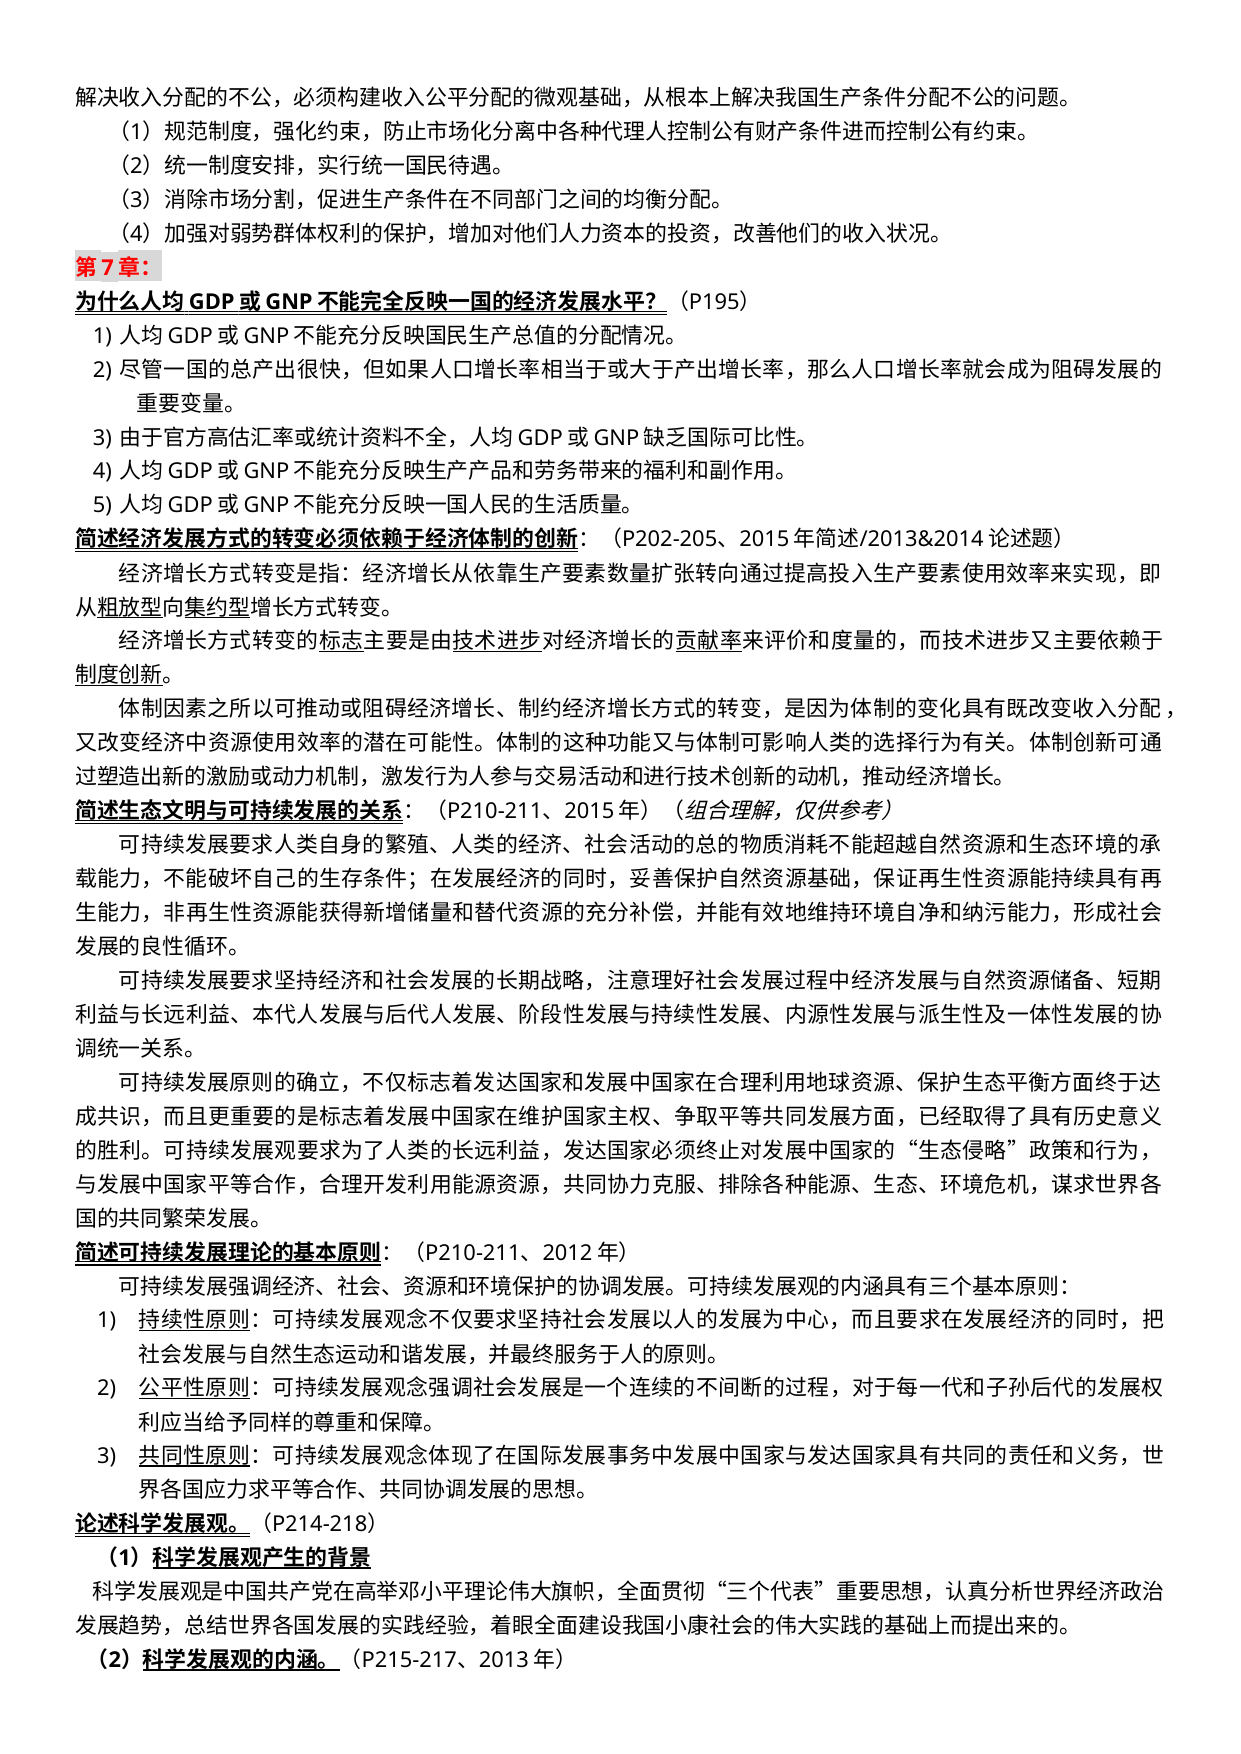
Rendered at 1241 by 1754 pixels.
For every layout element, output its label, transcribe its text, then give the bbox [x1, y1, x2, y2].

list 持续性原则：可持续发展观念不仅要求坚持社会发展以人的发展为中心，而且要求在发展经济的同时，把社会发展与自然生态运动和谐发展，并最终服务于人的原则。 [97, 1301, 1165, 1369]
list 由于官方高估汇率或统计资料不全，人均GDP或GNP缺乏国际可比性。 [93, 418, 1165, 452]
text 解决收入分配的不公，必须构建收入公平分配的微观基础，从根本上解决我国生产条件分配不公的问题。 [75, 79, 1165, 113]
text 可持续发展要求坚持经济和社会发展的长期战略，注意理好社会发展过程中经济发展与自然资源储备、短期利益与长远利益、本代人发展与后代人发展、阶段性发展与持续性发展、内源性发展与派生性及一体性发展的协调统一关系。 [75, 962, 1165, 1064]
text 第7章： [75, 249, 1165, 283]
list 公平性原则：可持续发展观念强调社会发展是一个连续的不间断的过程，对于每一代和子孙后代的发展权利应当给予同样的尊重和保障。 [97, 1369, 1165, 1437]
text 论述科学发展观。（P214-218） [75, 1505, 1165, 1539]
text 可持续发展要求人类自身的繁殖、人类的经济、社会活动的总的物质消耗不能超越自然资源和生态环境的承载能力，不能破坏自己的生存条件；在发展经济的同时，妥善保护自然资源基础，保证再生性资源能持续具有再生能力，非再生性资源能获得新增储量和替代资源的充分补偿，并能有效地维持环境自净和纳污能力，形成社会发展的良性循环。 [75, 826, 1165, 962]
text 为什么人均GDP或GNP不能完全反映一国的经济发展水平？（P195） [75, 283, 1165, 317]
text （3）消除市场分割，促进生产条件在不同部门之间的均衡分配。 [75, 181, 1165, 215]
text 可持续发展强调经济、社会、资源和环境保护的协调发展。可持续发展观的内涵具有三个基本原则： [75, 1267, 1165, 1301]
list 人均GDP或GNP不能充分反映一国人民的生活质量。 [93, 486, 1165, 520]
text （2）统一制度安排，实行统一国民待遇。 [75, 147, 1165, 181]
text 可持续发展原则的确立，不仅标志着发达国家和发展中国家在合理利用地球资源、保护生态平衡方面终于达成共识，而且更重要的是标志着发展中国家在维护国家主权、争取平等共同发展方面，已经取得了具有历史意义的胜利。可持续发展观要求为了人类的长远利益，发达国家必须终止对发展中国家的“生态侵略”政策和行为，与发展中国家平等合作，合理开发利用能源资源，共同协力克服、排除各种能源、生态、环境危机，谋求世界各国的共同繁荣发展。 [75, 1064, 1165, 1233]
text （4）加强对弱势群体权利的保护，增加对他们人力资本的投资，改善他们的收入状况。 [75, 215, 1165, 249]
list 人均GDP或GNP不能充分反映国民生产总值的分配情况。 [93, 317, 1165, 351]
text 经济增长方式转变的标志主要是由技术进步对经济增长的贡献率来评价和度量的，而技术进步又主要依赖于制度创新。 [75, 622, 1165, 690]
text 经济增长方式转变是指：经济增长从依靠生产要素数量扩张转向通过提高投入生产要素使用效率来实现，即从粗放型向集约型增长方式转变。 [75, 554, 1165, 622]
text （1）科学发展观产生的背景 [75, 1539, 1165, 1573]
text 简述可持续发展理论的基本原则：（P210-211、2012年） [75, 1233, 1165, 1267]
text （1）规范制度，强化约束，防止市场化分离中各种代理人控制公有财产条件进而控制公有约束。 [75, 113, 1165, 147]
text 体制因素之所以可推动或阻碍经济增长、制约经济增长方式的转变，是因为体制的变化具有既改变收入分配，又改变经济中资源使用效率的潜在可能性。体制的这种功能又与体制可影响人类的选择行为有关。体制创新可通过塑造出新的激励或动力机制，激发行为人参与交易活动和进行技术创新的动机，推动经济增长。 [75, 690, 1165, 792]
text 简述经济发展方式的转变必须依赖于经济体制的创新：（P202-205、2015年简述/2013&2014论述题） [75, 520, 1165, 554]
text （2）科学发展观的内涵。（P215-217、2013年） [75, 1641, 1165, 1675]
text 简述生态文明与可持续发展的关系：（P210-211、2015年）（组合理解，仅供参考） [75, 792, 1165, 826]
text 科学发展观是中国共产党在高举邓小平理论伟大旗帜，全面贯彻“三个代表”重要思想，认真分析世界经济政治发展趋势，总结世界各国发展的实践经验，着眼全面建设我国小康社会的伟大实践的基础上而提出来的。 [75, 1573, 1165, 1641]
list 人均GDP或GNP不能充分反映生产产品和劳务带来的福利和副作用。 [93, 452, 1165, 486]
list 共同性原则：可持续发展观念体现了在国际发展事务中发展中国家与发达国家具有共同的责任和义务，世界各国应力求平等合作、共同协调发展的思想。 [97, 1437, 1165, 1505]
list 尽管一国的总产出很快，但如果人口增长率相当于或大于产出增长率，那么人口增长率就会成为阻碍发展的重要变量。 [93, 351, 1165, 418]
